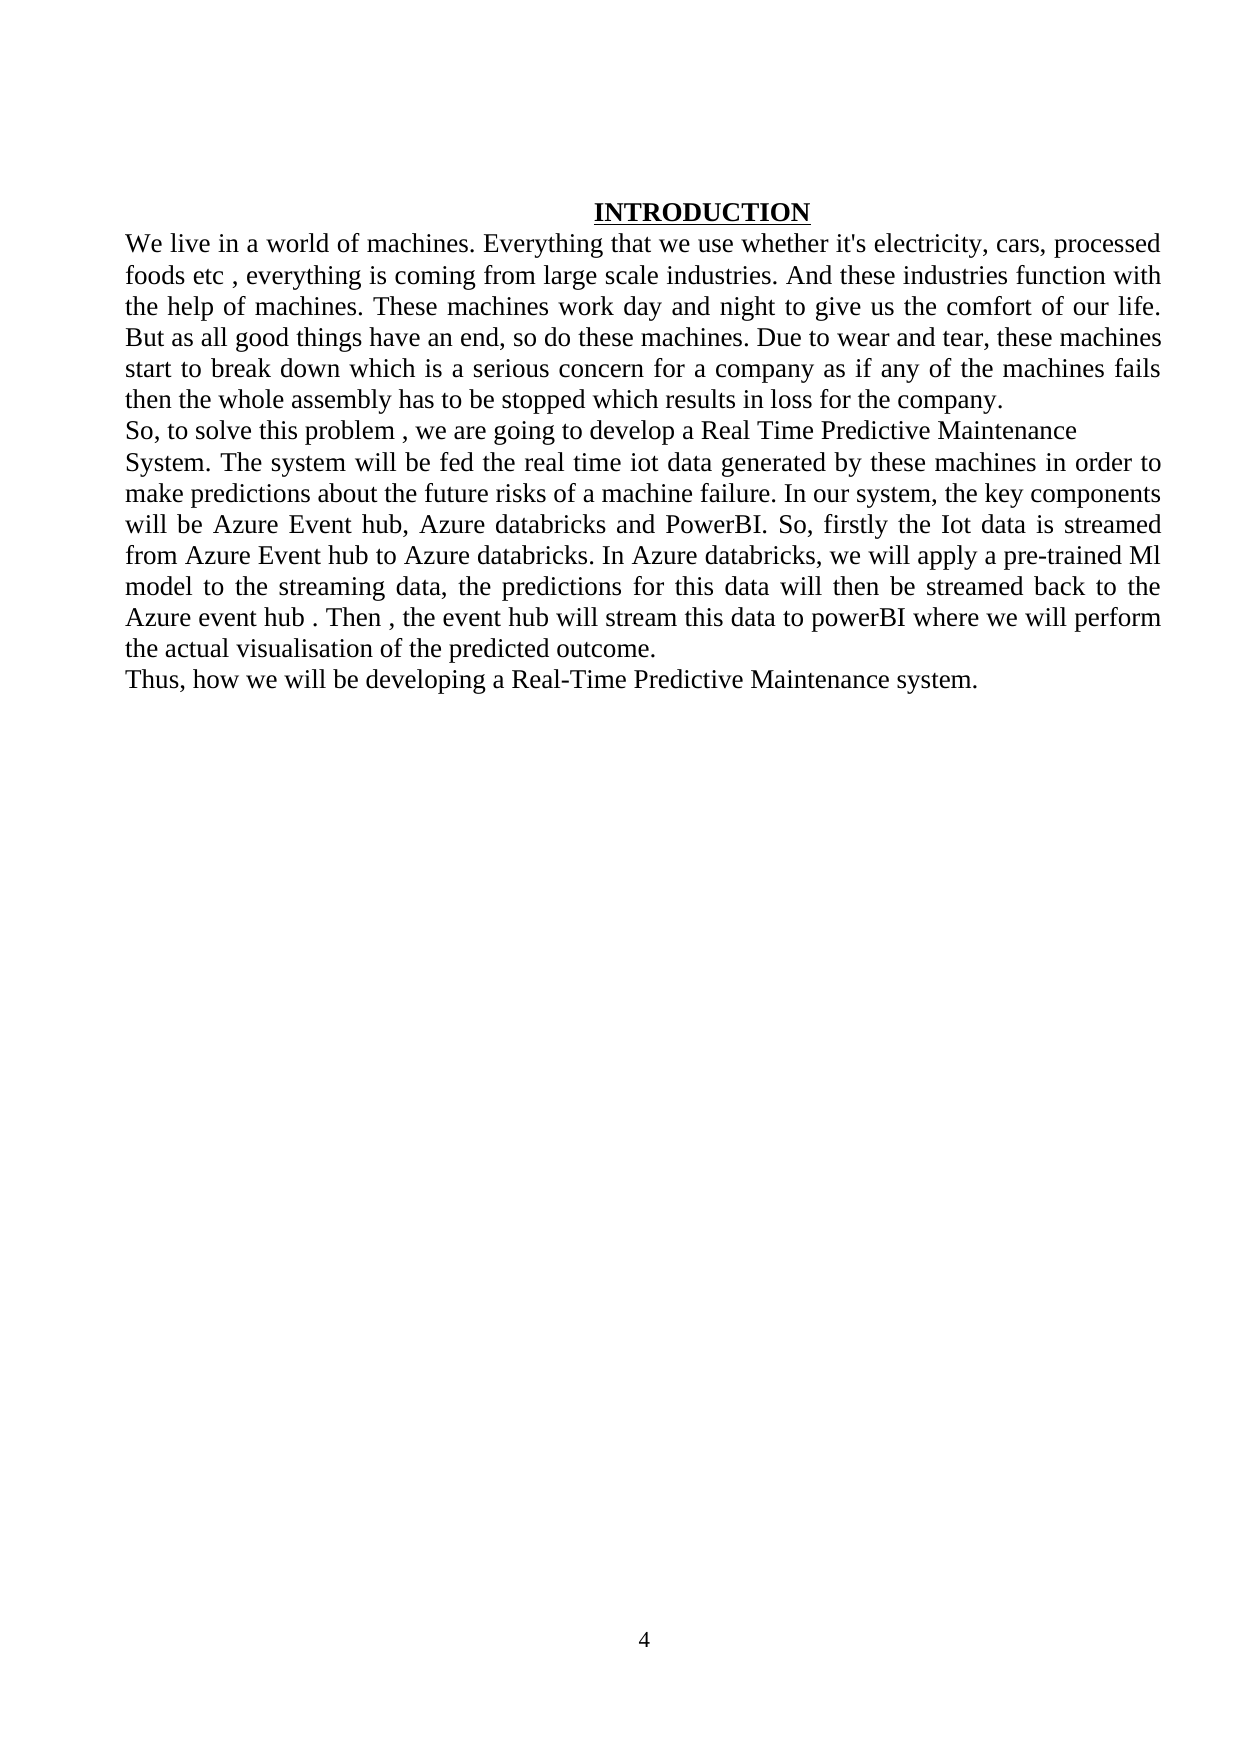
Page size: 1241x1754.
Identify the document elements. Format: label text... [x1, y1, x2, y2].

text System. The system will be fed the real time iot data generated by these machines in order to make predictions about the future risks of a machine failure. In our system, the key components will be Azure Event hub, Azure databricks and PowerBI. So, firstly the Iot data is streamed from Azure Event hub to Azure databricks. In Azure databricks, we will apply a pre-trained Ml model to the streaming data, the predictions for this data will then be streamed back to the Azure event hub . Then , the event hub will stream this data to powerBI where we will perform the actual visualisation of the predicted outcome. [125, 446, 1163, 664]
subtitle INTRODUCTION [276, 196, 978, 228]
text We live in a world of machines. Everything that we use whether it's electricity, cars, processed foods etc , everything is coming from large scale industries. And these industries function with the help of machines. These machines work day and night to give us the comfort of our life. But as all good things have an end, so do these machines. Due to wear and tear, these machines start to break down which is a serious concern for a company as if any of the machines fails then the whole assembly has to be stopped which results in loss for the company. [125, 228, 1163, 414]
text Thus, how we will be developing a Real-Time Predictive Maintenance system. [125, 664, 1163, 695]
text So, to solve this problem , we are going to develop a Real Time Predictive Maintenance [125, 414, 1163, 446]
